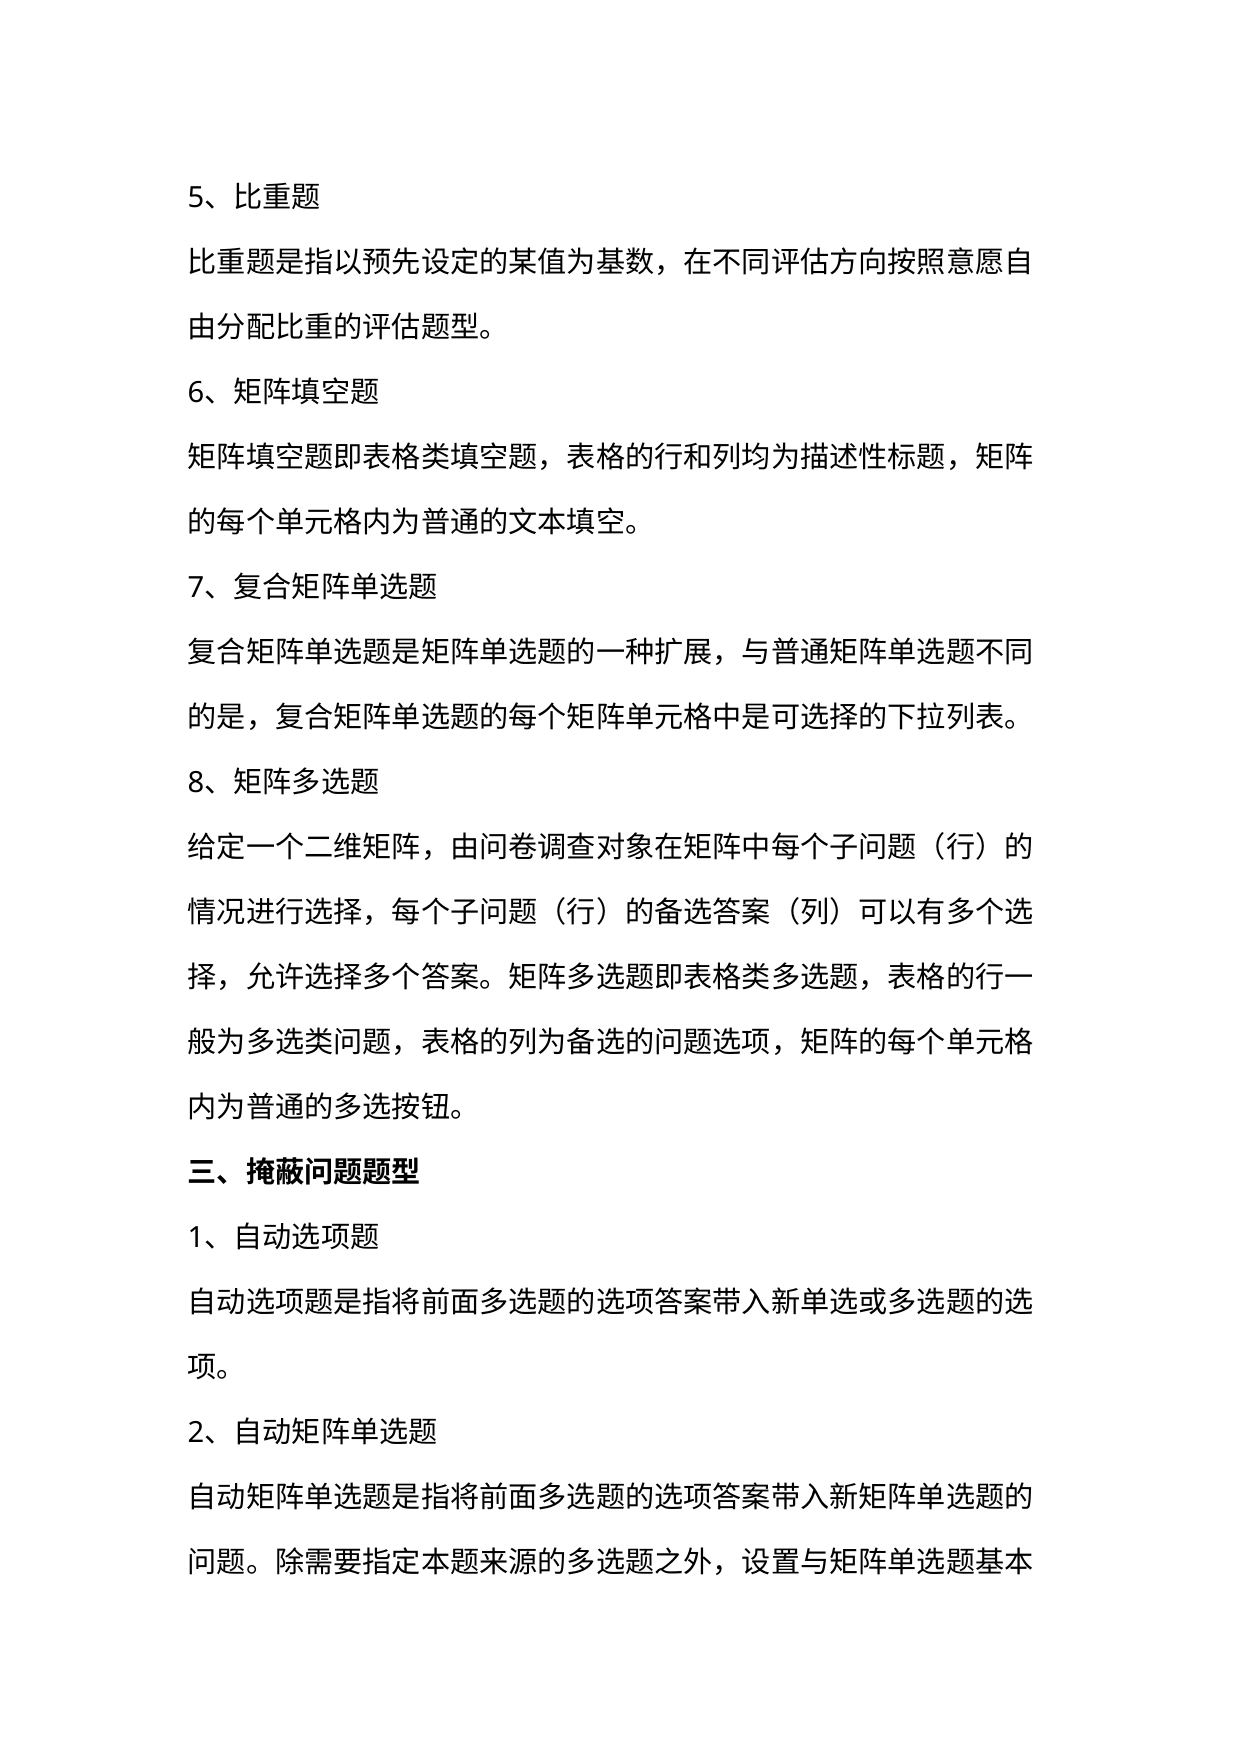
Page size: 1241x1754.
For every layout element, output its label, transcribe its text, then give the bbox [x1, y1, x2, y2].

text 复合矩阵单选题是矩阵单选题的一种扩展，与普通矩阵单选题不同的是，复合矩阵单选题的每个矩阵单元格中是可选择的下拉列表。 [187, 617, 1053, 747]
text 5、比重题 [187, 162, 1053, 227]
text 矩阵填空题即表格类填空题，表格的行和列均为描述性标题，矩阵的每个单元格内为普通的文本填空。 [187, 422, 1053, 552]
text 1、自动选项题 [187, 1202, 1053, 1267]
text 6、矩阵填空题 [187, 357, 1053, 422]
text 2、自动矩阵单选题 [187, 1397, 1053, 1462]
text 8、矩阵多选题 [187, 747, 1053, 812]
text 自动选项题是指将前面多选题的选项答案带入新单选或多选题的选项。 [187, 1267, 1053, 1397]
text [187, 1462, 1053, 1592]
text 7、复合矩阵单选题 [187, 552, 1053, 617]
text 比重题是指以预先设定的某值为基数，在不同评估方向按照意愿自由分配比重的评估题型。 [187, 227, 1053, 357]
text 三、掩蔽问题题型 [187, 1137, 1053, 1202]
text 给定一个二维矩阵，由问卷调查对象在矩阵中每个子问题（行）的情况进行选择，每个子问题（行）的备选答案（列）可以有多个选择，允许选择多个答案。矩阵多选题即表格类多选题，表格的行一般为多选类问题，表格的列为备选的问题选项，矩阵的每个单元格内为普通的多选按钮。 [187, 812, 1053, 1137]
